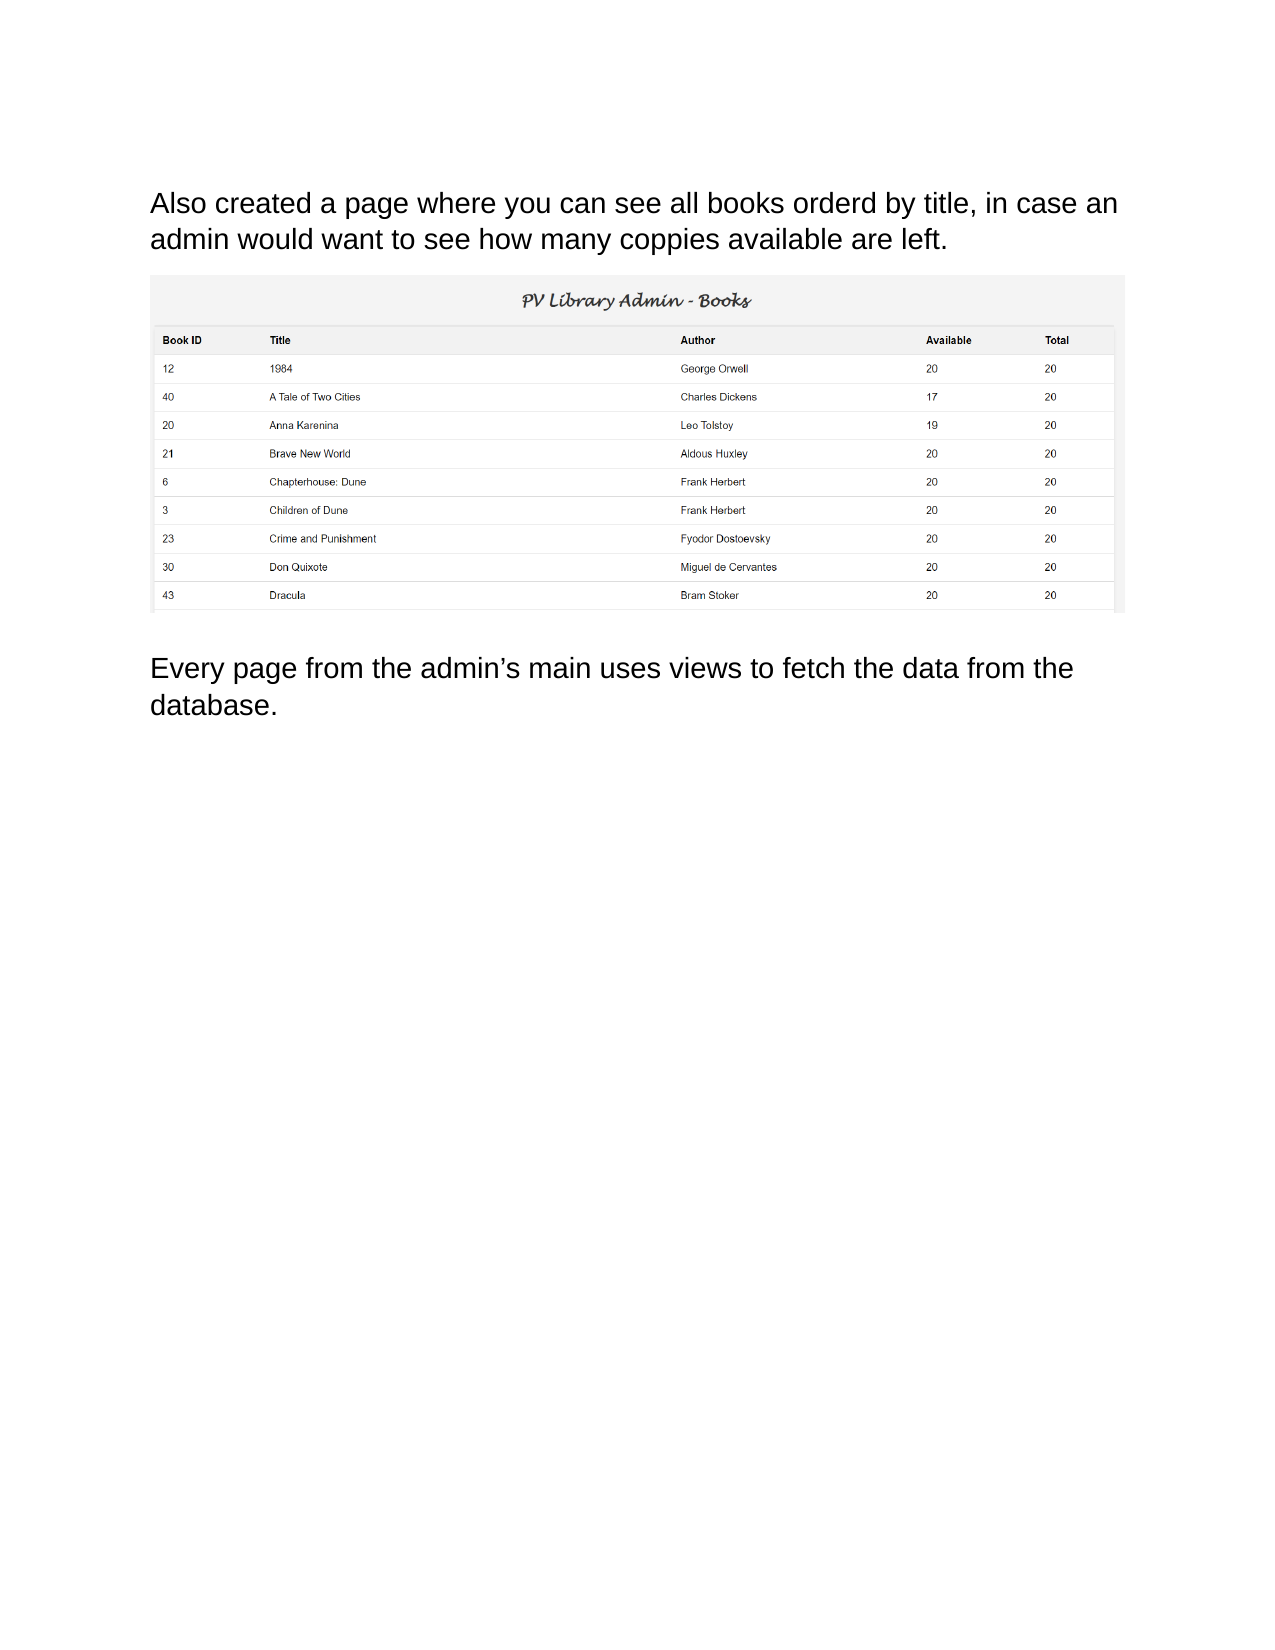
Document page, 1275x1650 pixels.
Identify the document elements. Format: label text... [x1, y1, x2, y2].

picture [150, 275, 1125, 613]
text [150, 150, 1125, 256]
text Every page from the admin’s main uses views to fetch the data from the database. [150, 613, 1125, 755]
